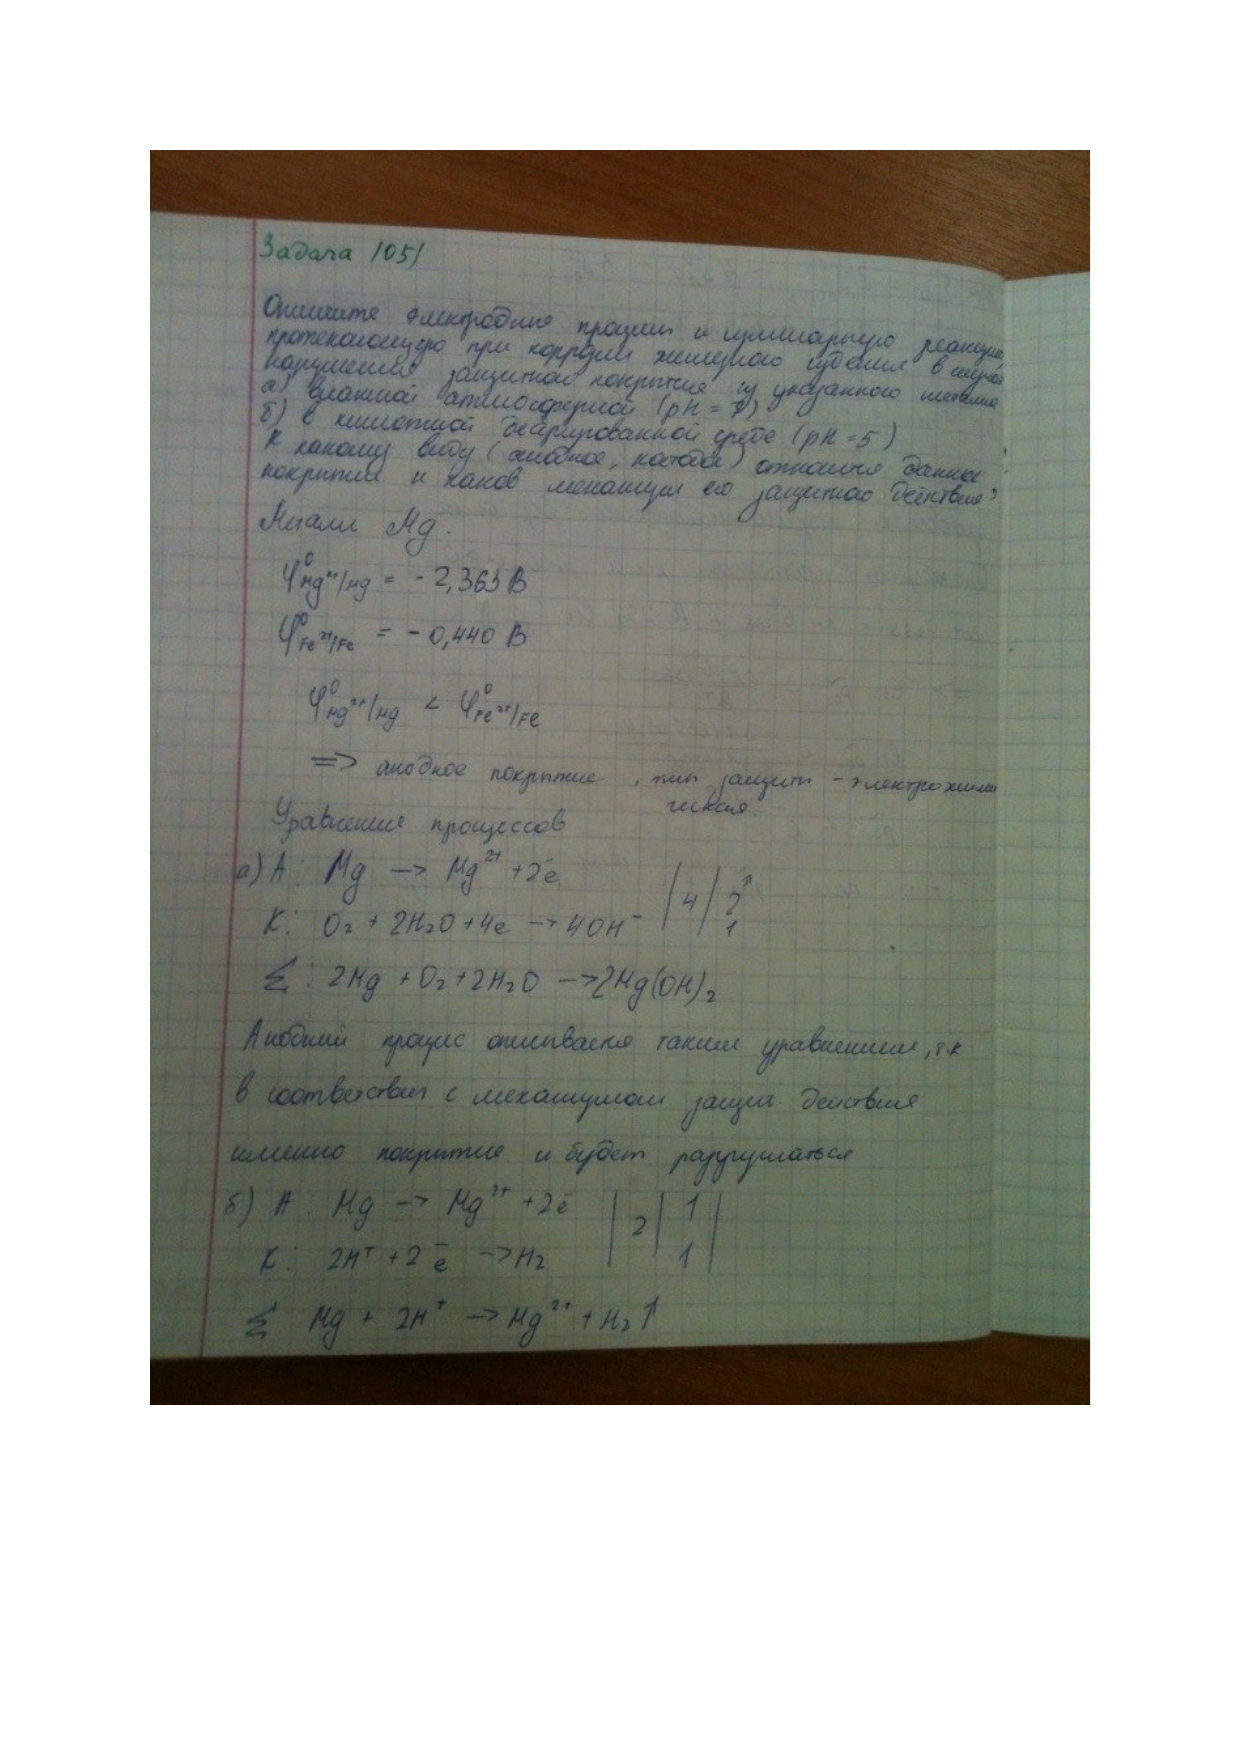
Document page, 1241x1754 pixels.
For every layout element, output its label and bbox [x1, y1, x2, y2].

picture [150, 150, 1091, 1405]
